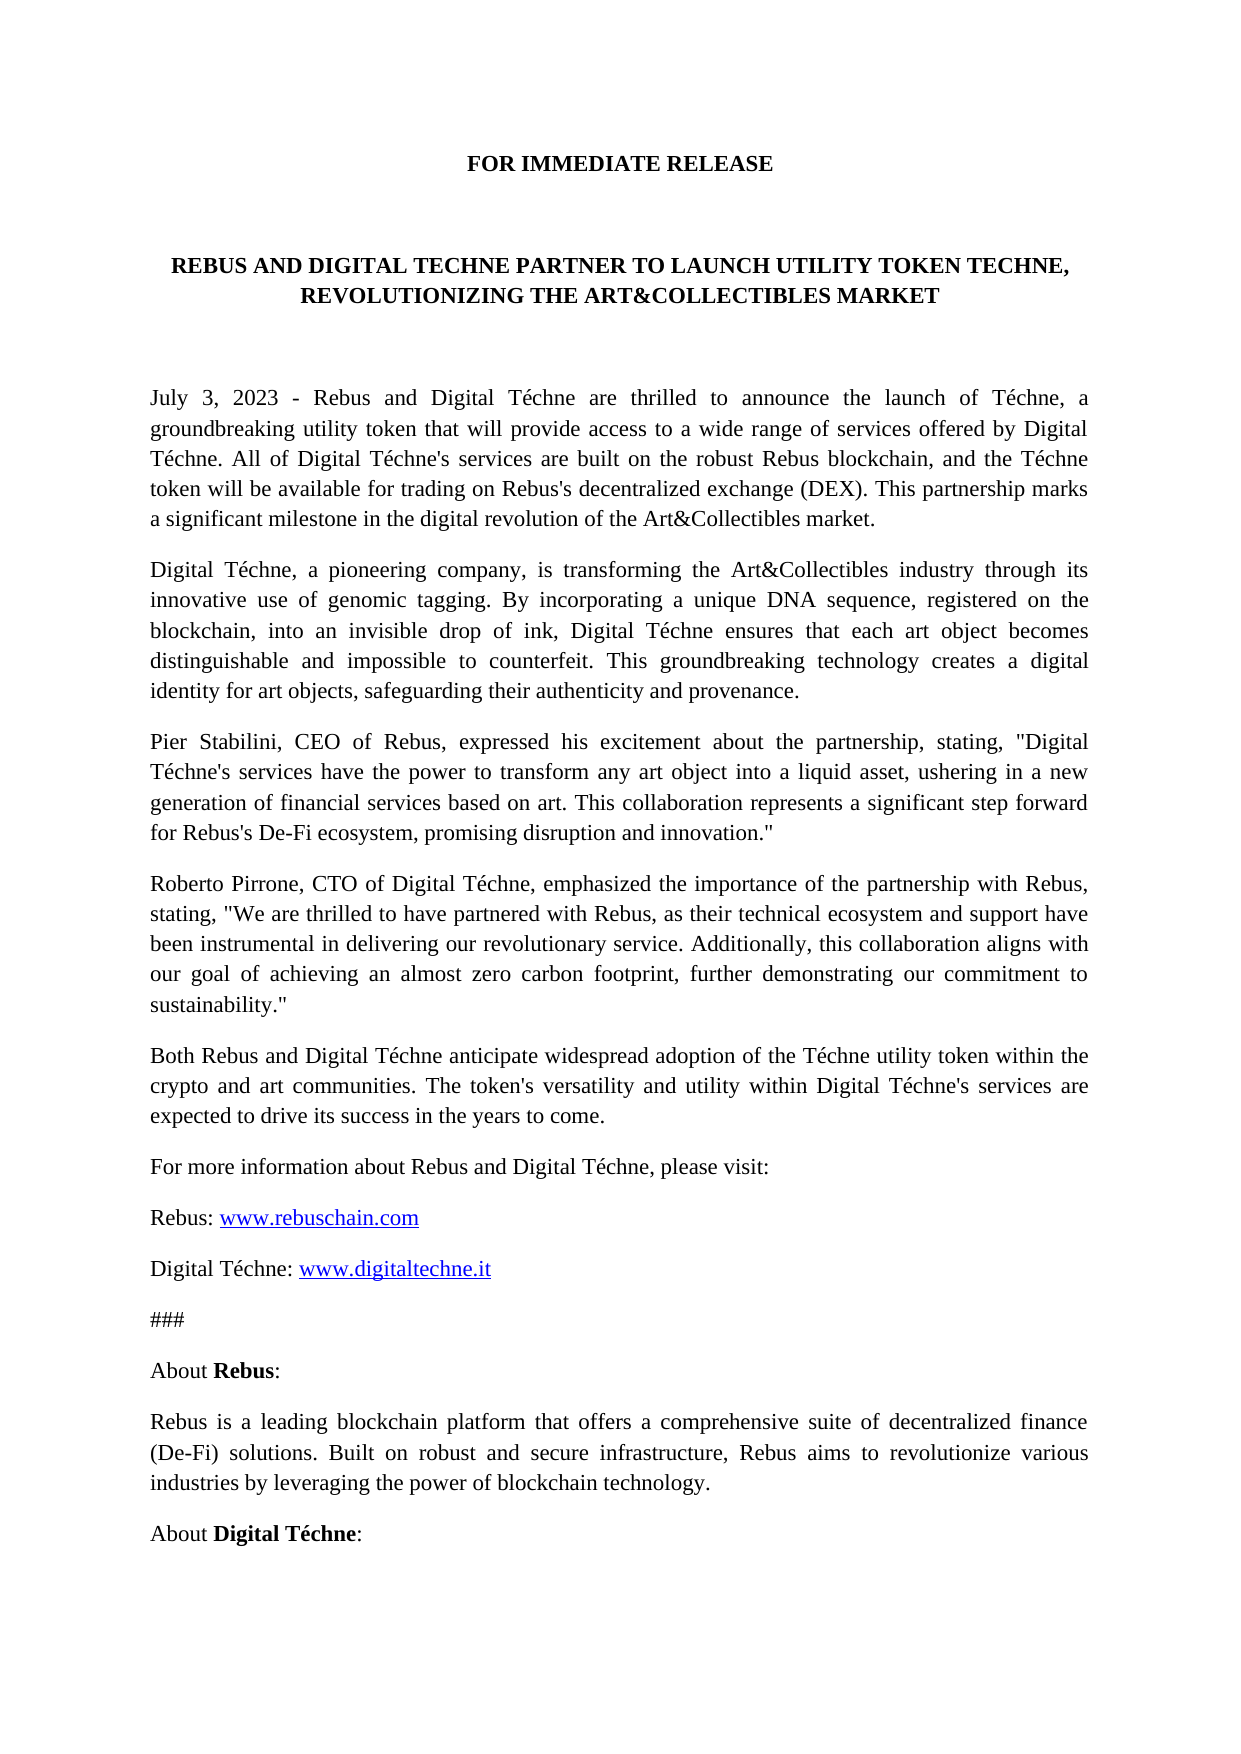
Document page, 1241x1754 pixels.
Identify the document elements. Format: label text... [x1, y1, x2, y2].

text REBUS AND DIGITAL TECHNE PARTNER TO LAUNCH UTILITY TOKEN TECHNE, REVOLUTIONIZING THE ART&COLLECTIBLES MARKET [150, 252, 1090, 309]
text About Digital Téchne: [150, 1520, 1090, 1546]
text About Rebus: [150, 1357, 1090, 1384]
text FOR IMMEDIATE RELEASE [150, 150, 1090, 176]
text Rebus is a leading blockchain platform that offers a comprehensive suite of decentralized finance (De-Fi) solutions. Built on robust and secure infrastructure, Rebus aims to revolutionize various industries by leveraging the power of blockchain technology. [150, 1408, 1090, 1495]
text July 3, 2023 - Rebus and Digital Téchne are thrilled to announce the launch of Téchne, a groundbreaking utility token that will provide access to a wide range of services offered by Digital Téchne. All of Digital Téchne's services are built on the robust Rebus blockchain, and the Téchne token will be available for trading on Rebus's decentralized exchange (DEX). This partnership marks a significant milestone in the digital revolution of the Art&Collectibles market. [150, 384, 1090, 532]
text Rebus: www.rebuschain.com [150, 1204, 1090, 1231]
text Roberto Pirrone, CTO of Digital Téchne, emphasized the importance of the partnership with Rebus, stating, "We are thrilled to have partnered with Rebus, as their technical ecosystem and support have been instrumental in delivering our revolutionary service. Additionally, this collaboration aligns with our goal of achieving an almost zero carbon footprint, further demonstrating our commitment to sustainability." [150, 870, 1090, 1017]
text ### [150, 1306, 1090, 1333]
text Digital Téchne, a pioneering company, is transforming the Art&Collectibles industry through its innovative use of genomic tagging. By incorporating a unique DNA sequence, registered on the blockchain, into an invisible drop of ink, Digital Téchne ensures that each art object becomes distinguishable and impossible to counterfeit. This groundbreaking technology creates a digital identity for art objects, safeguarding their authenticity and provenance. [150, 556, 1090, 703]
text Both Rebus and Digital Téchne anticipate widespread adoption of the Téchne utility token within the crypto and art communities. The token's versatility and utility within Digital Téchne's services are expected to drive its success in the years to come. [150, 1042, 1090, 1128]
text Pier Stabilini, CEO of Rebus, expressed his excitement about the partnership, stating, "Digital Téchne's services have the power to transform any art object into a liquid asset, ushering in a new generation of financial services based on art. This collaboration represents a significant step forward for Rebus's De-Fi ecosystem, promising disruption and innovation." [150, 728, 1090, 845]
text For more information about Rebus and Digital Téchne, please visit: [150, 1153, 1090, 1179]
text Digital Téchne: www.digitaltechne.it [150, 1255, 1090, 1282]
